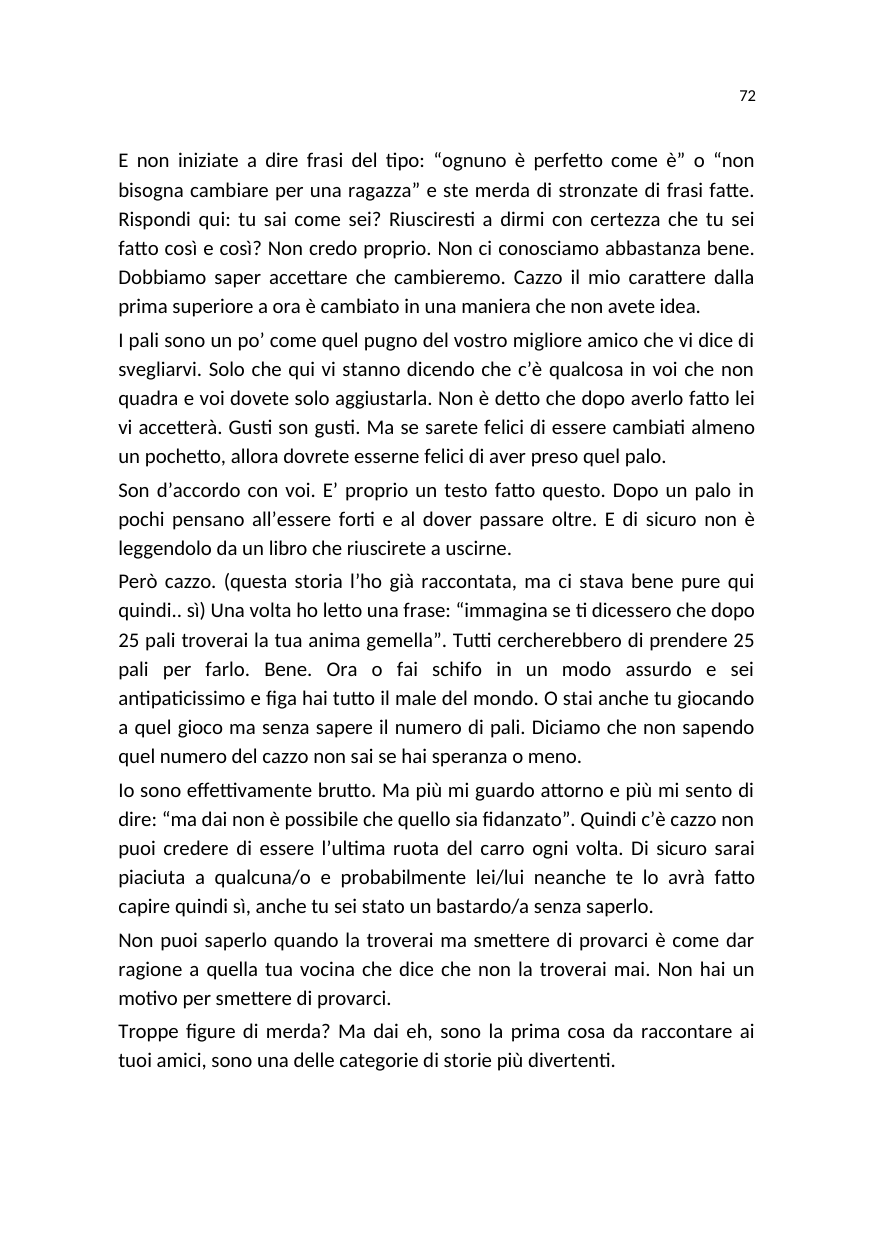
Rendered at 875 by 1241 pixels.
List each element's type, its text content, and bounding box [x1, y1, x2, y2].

text Troppe figure di merda? Ma dai eh, sono la prima cosa da raccontare ai tuoi amici, sono una delle categorie di storie più divertenti. [118, 1018, 756, 1073]
text Non puoi saperlo quando la troverai ma smettere di provarci è come dar ragione a quella tua vocina che dice che non la troverai mai. Non hai un motivo per smettere di provarci. [118, 927, 756, 1011]
text I pali sono un po’ come quel pugno del vostro migliore amico che vi dice di svegliarvi. Solo che qui vi stanno dicendo che c’è qualcosa in voi che non quadra e voi dovete solo aggiustarla. Non è detto che dopo averlo fatto lei vi accetterà. Gusti son gusti. Ma se sarete felici di essere cambiati almeno un pochetto, allora dovrete esserne felici di aver preso quel palo. [118, 327, 756, 469]
text Però cazzo. (questa storia l’ho già raccontata, ma ci stava bene pure qui quindi.. sì) Una volta ho letto una frase: “immagina se ti dicessero che dopo 25 pali troverai la tua anima gemella”. Tutti cercherebbero di prendere 25 pali per farlo. Bene. Ora o fai schifo in un modo assurdo e sei antipaticissimo e figa hai tutto il male del mondo. O stai anche tu giocando a quel gioco ma senza sapere il numero di pali. Diciamo che non sapendo quel numero del cazzo non sai se hai speranza o meno. [118, 568, 756, 769]
text E non iniziate a dire frasi del tipo: “ognuno è perfetto come è” o “non bisogna cambiare per una ragazza” e ste merda di stronzate di frasi fatte. Rispondi qui: tu sai come sei? Riusciresti a dirmi con certezza che tu sei fatto così e così? Non credo proprio. Non ci conosciamo abbastanza bene. Dobbiamo saper accettare che cambieremo. Cazzo il mio carattere dalla prima superiore a ora è cambiato in una maniera che non avete idea. [118, 148, 756, 319]
text Io sono effettivamente brutto. Ma più mi guardo attorno e più mi sento di dire: “ma dai non è possibile che quello sia fidanzato”. Quindi c’è cazzo non puoi credere di essere l’ultima ruota del carro ogni volta. Di sicuro sarai piaciuta a qualcuna/o e probabilmente lei/lui neanche te lo avrà fatto capire quindi sì, anche tu sei stato un bastardo/a senza saperlo. [118, 777, 756, 919]
text Son d’accordo con voi. E’ proprio un testo fatto questo. Dopo un palo in pochi pensano all’essere forti e al dover passare oltre. E di sicuro non è leggendolo da un libro che riuscirete a uscirne. [118, 477, 756, 561]
